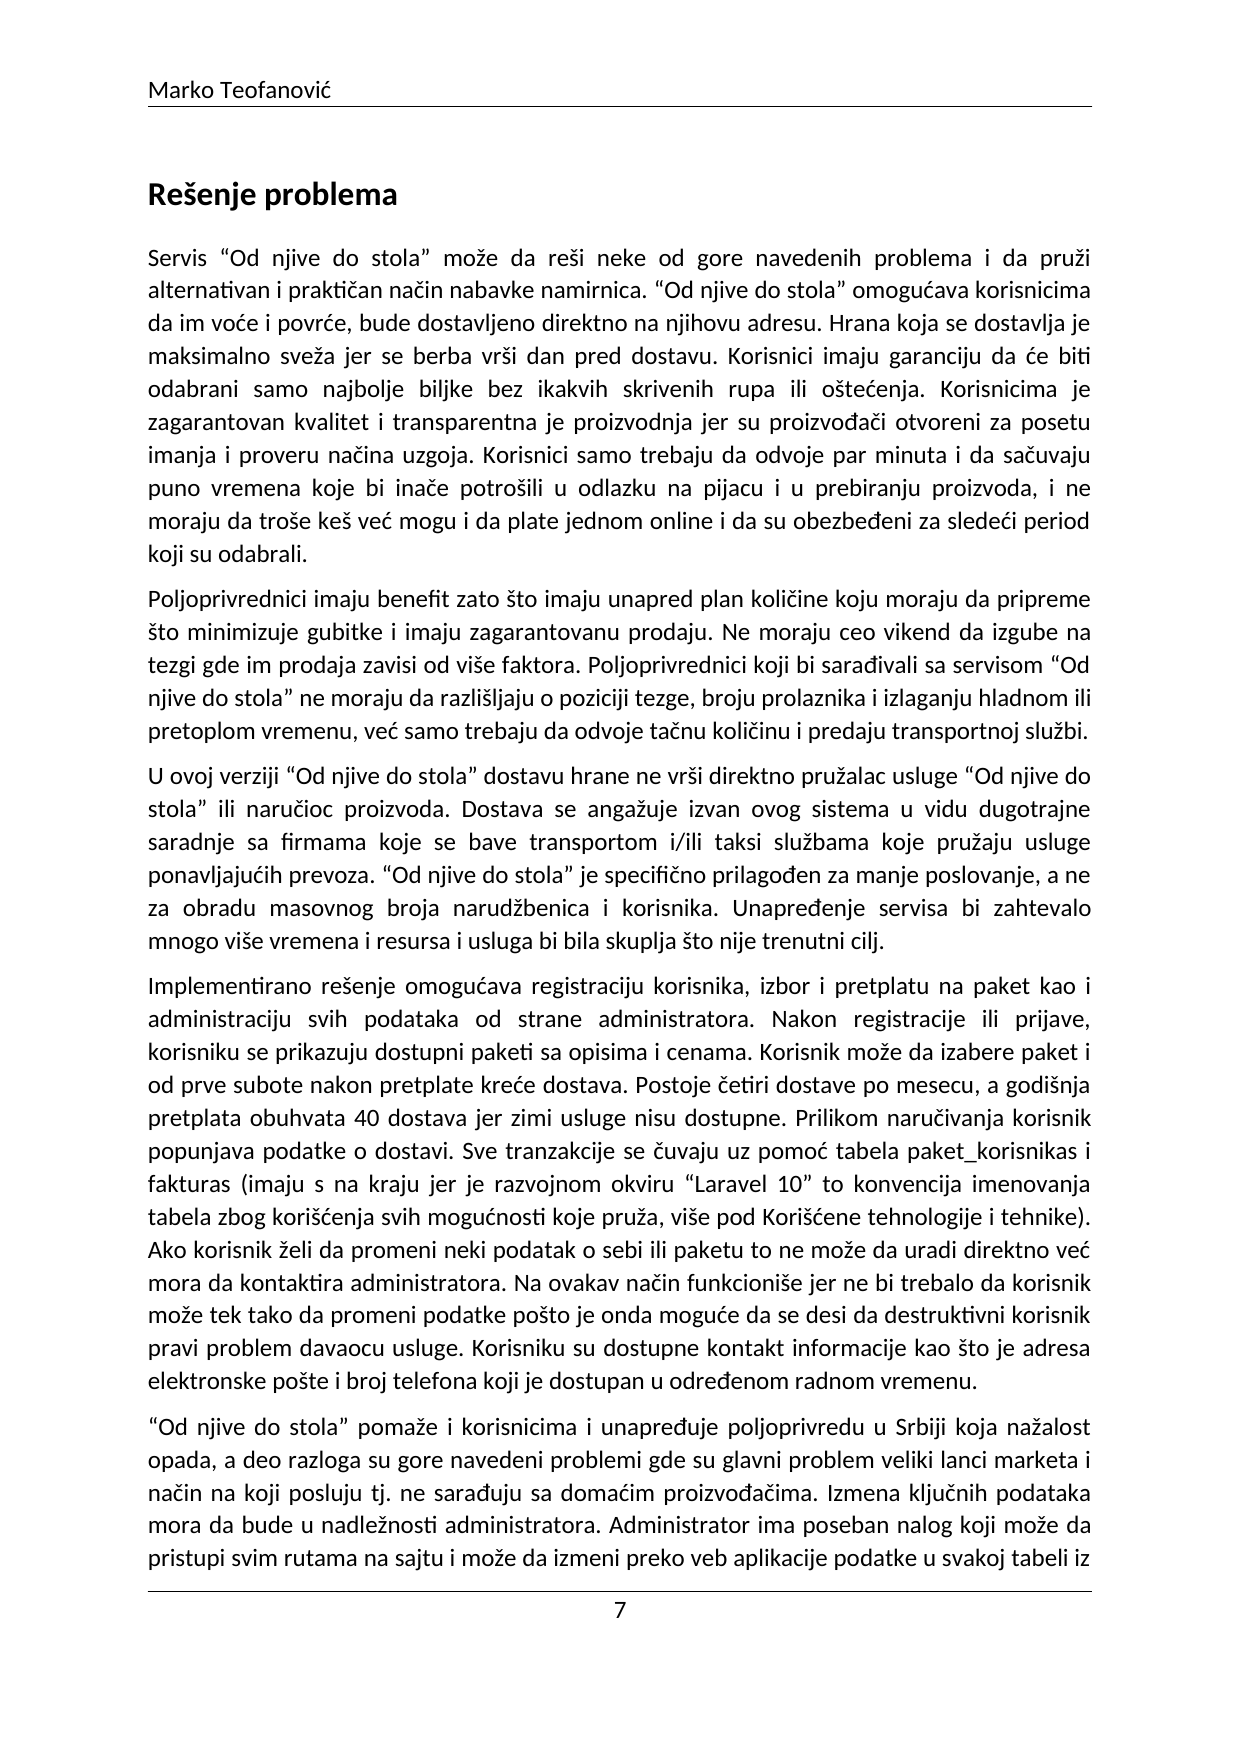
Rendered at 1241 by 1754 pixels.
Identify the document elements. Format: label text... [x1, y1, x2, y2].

text Poljoprivrednici imaju benefit zato što imaju unapred plan količine koju moraju da pripreme što minimizuje gubitke i imaju zagarantovanu prodaju. Ne moraju ceo vikend da izgube na tezgi gde im prodaja zavisi od više faktora. Poljoprivrednici koji bi sarađivali sa servisom “Od njive do stola” ne moraju da razlišljaju o poziciji tezge, broju prolaznika i izlaganju hladnom ili pretoplom vremenu, već samo trebaju da odvoje tačnu količinu i predaju transportnoj službi. [148, 583, 1092, 746]
text U ovoj verziji “Od njive do stola” dostavu hrane ne vrši direktno pružalac usluge “Od njive do stola” ili naručioc proizvoda. Dostava se angažuje izvan ovog sistema u vidu dugotrajne saradnje sa firmama koje se bave transportom i/ili taksi službama koje pružaju usluge ponavljajućih prevoza. “Od njive do stola” je specifično prilagođen za manje poslovanje, a ne za obradu masovnog broja narudžbenica i korisnika. Unapređenje servisa bi zahtevalo mnogo više vremena i resursa i usluga bi bila skuplja što nije trenutni cilj. [148, 760, 1092, 956]
subtitle Rešenje problema [148, 173, 1092, 213]
text Servis “Od njive do stola” može da reši neke od gore navedenih problema i da pruži alternativan i praktičan način nabavke namirnica. “Od njive do stola” omogućava korisnicima da im voće i povrće, bude dostavljeno direktno na njihovu adresu. Hrana koja se dostavlja je maksimalno sveža jer se berba vrši dan pred dostavu. Korisnici imaju garanciju da će biti odabrani samo najbolje biljke bez ikakvih skrivenih rupa ili oštećenja. Korisnicima je zagarantovan kvalitet i transparentna je proizvodnja jer su proizvođači otvoreni za posetu imanja i proveru načina uzgoja. Korisnici samo trebaju da odvoje par minuta i da sačuvaju puno vremena koje bi inače potrošili u odlazku na pijacu i u prebiranju proizvoda, i ne moraju da troše keš već mogu i da plate jednom online i da su obezbeđeni za sledeći period koji su odabrali. [148, 242, 1092, 568]
text Implementirano rešenje omogućava registraciju korisnika, izbor i pretplatu na paket kao i administraciju svih podataka od strane administratora. Nakon registracije ili prijave, korisniku se prikazuju dostupni paketi sa opisima i cenama. Korisnik može da izabere paket i od prve subote nakon pretplate kreće dostava. Postoje četiri dostave po mesecu, a godišnja pretplata obuhvata 40 dostava jer zimi usluge nisu dostupne. Prilikom naručivanja korisnik popunjava podatke o dostavi. Sve tranzakcije se čuvaju uz pomoć tabela paket_korisnikas i fakturas (imaju s na kraju jer je razvojnom okviru “Laravel 10” to konvencija imenovanja tabela zbog korišćenja svih mogućnosti koje pruža, više pod Korišćene tehnologije i tehnike). Ako korisnik želi da promeni neki podatak o sebi ili paketu to ne može da uradi direktno već mora da kontaktira administratora. Na ovakav način funkcioniše jer ne bi trebalo da korisnik može tek tako da promeni podatke pošto je onda moguće da se desi da destruktivni korisnik pravi problem davaocu usluge. Korisniku su dostupne kontakt informacije kao što je adresa elektronske pošte i broj telefona koji je dostupan u određenom radnom vremenu. [148, 970, 1092, 1396]
